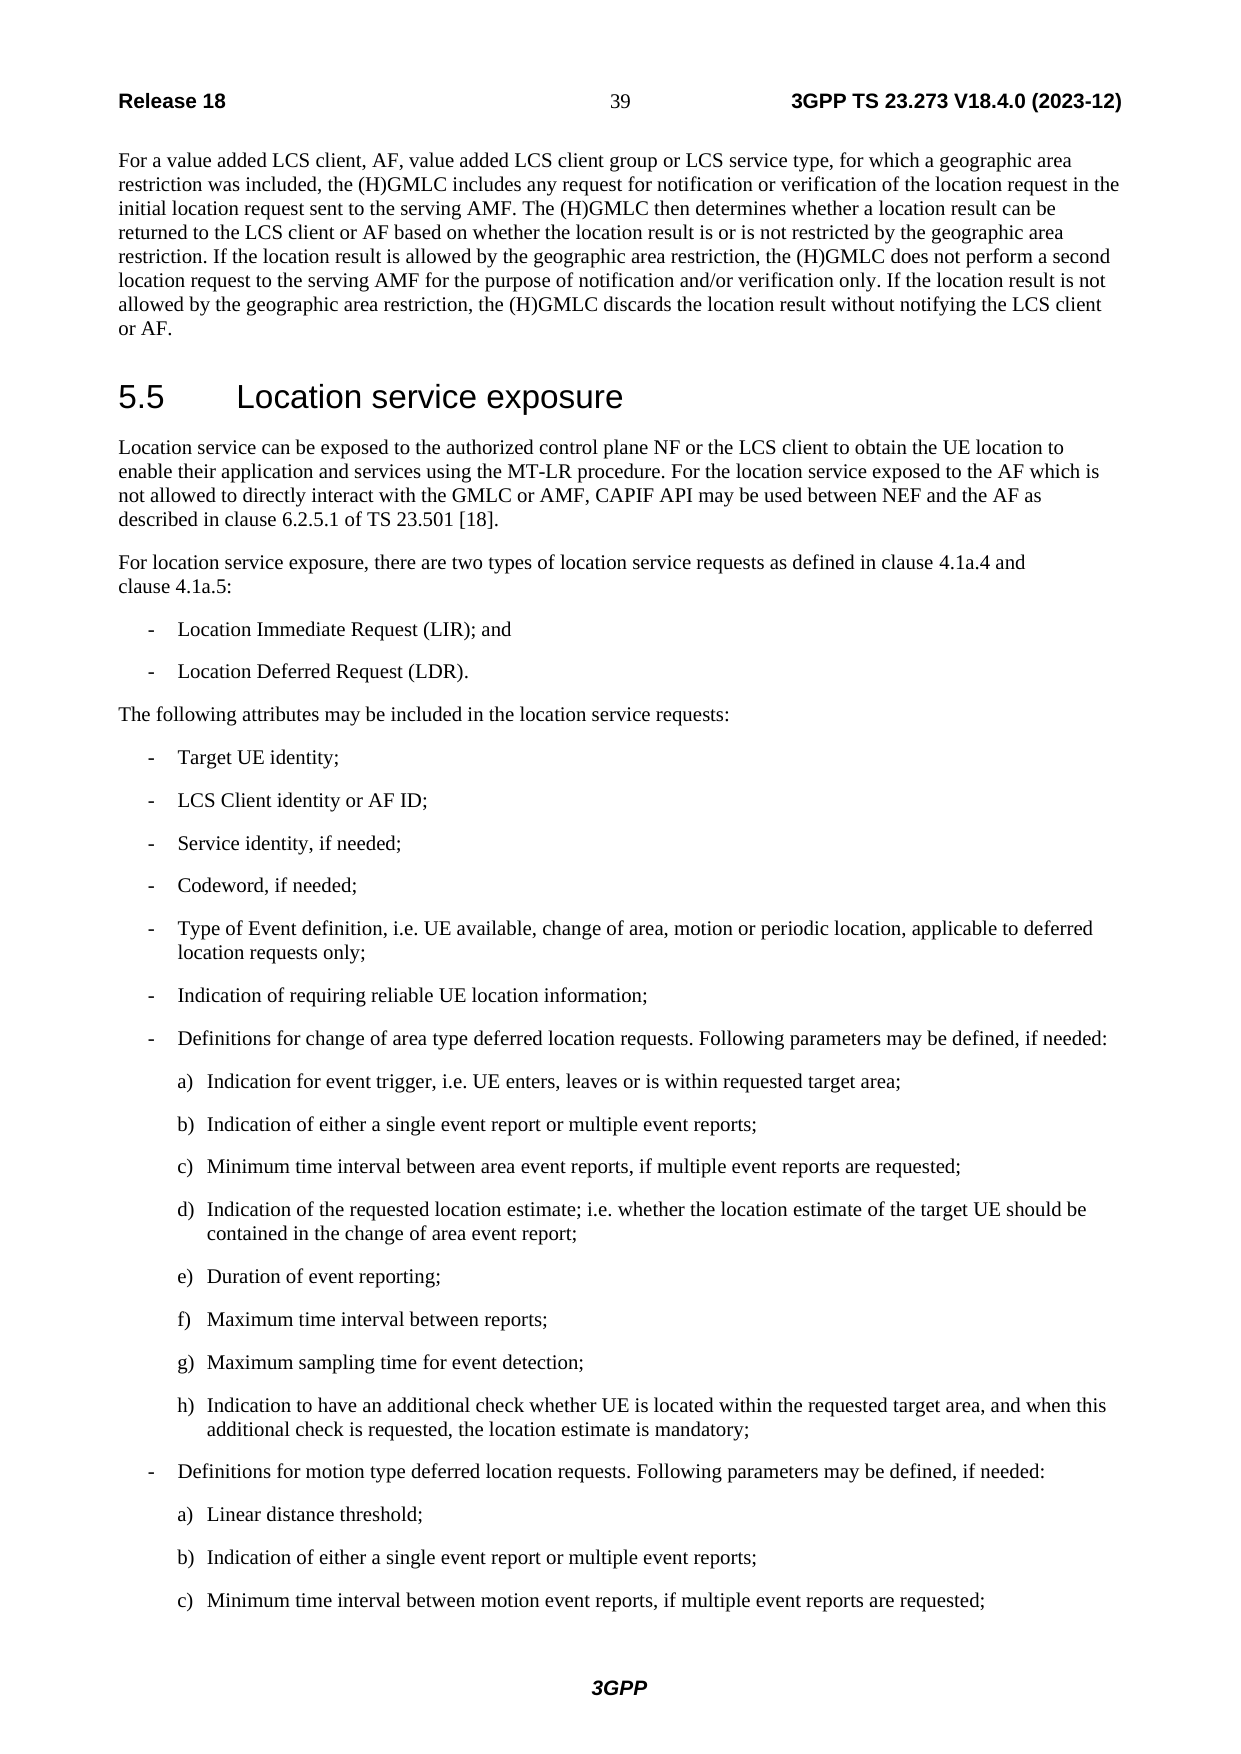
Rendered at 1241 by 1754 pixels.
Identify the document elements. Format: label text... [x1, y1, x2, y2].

text The following attributes may be included in the location service requests: [118, 702, 1122, 726]
subtitle 5.5 Location service exposure [118, 377, 1122, 416]
text - Codeword, if needed; [148, 873, 1122, 897]
text g) Maximum sampling time for event detection; [177, 1350, 1122, 1374]
text c) Minimum time interval between area event reports, if multiple event reports are requested; [177, 1154, 1122, 1178]
text For location service exposure, there are two types of location service requests as defined in clause 4.1a.4 and clause 4.1a.5: [118, 550, 1122, 598]
text - LCS Client identity or AF ID; [148, 788, 1122, 812]
text - Service identity, if needed; [148, 831, 1122, 855]
text - Indication of requiring reliable UE location information; [148, 983, 1122, 1007]
text a) Indication for event trigger, i.e. UE enters, leaves or is within requested target area; [177, 1069, 1122, 1093]
text h) Indication to have an additional check whether UE is located within the requested target area, and when this additional check is requested, the location estimate is mandatory; [177, 1392, 1122, 1441]
text f) Maximum time interval between reports; [177, 1307, 1122, 1331]
text - Target UE identity; [148, 745, 1122, 769]
text - Definitions for change of area type deferred location requests. Following parameters may be defined, if needed: [148, 1026, 1122, 1050]
text b) Indication of either a single event report or multiple event reports; [177, 1112, 1122, 1136]
text - Definitions for motion type deferred location requests. Following parameters may be defined, if needed: [148, 1459, 1122, 1483]
text - Type of Event definition, i.e. UE available, change of area, motion or periodic location, applicable to deferred location requests only; [148, 916, 1122, 964]
text d) Indication of the requested location estimate; i.e. whether the location estimate of the target UE should be contained in the change of area event report; [177, 1197, 1122, 1245]
text - Location Immediate Request (LIR); and [148, 617, 1122, 641]
text e) Duration of event reporting; [177, 1264, 1122, 1288]
text a) Linear distance threshold; [177, 1502, 1122, 1526]
text - Location Deferred Request (LDR). [148, 659, 1122, 683]
text Location service can be exposed to the authorized control plane NF or the LCS client to obtain the UE location to enable their application and services using the MT-LR procedure. For the location service exposed to the AF which is not allowed to directly interact with the GMLC or AMF, CAPIF API may be used between NEF and the AF as described in clause 6.2.5.1 of TS 23.501 [18]. [118, 435, 1122, 531]
text For a value added LCS client, AF, value added LCS client group or LCS service type, for which a geographic area restriction was included, the (H)GMLC includes any request for notification or verification of the location request in the initial location request sent to the serving AMF. The (H)GMLC then determines whether a location result can be returned to the LCS client or AF based on whether the location result is or is not restricted by the geographic area restriction. If the location result is allowed by the geographic area restriction, the (H)GMLC does not perform a second location request to the serving AMF for the purpose of notification and/or verification only. If the location result is not allowed by the geographic area restriction, the (H)GMLC discards the location result without notifying the LCS client or AF. [118, 147, 1122, 340]
text b) Indication of either a single event report or multiple event reports; [177, 1545, 1122, 1569]
text c) Minimum time interval between motion event reports, if multiple event reports are requested; [177, 1588, 1122, 1612]
